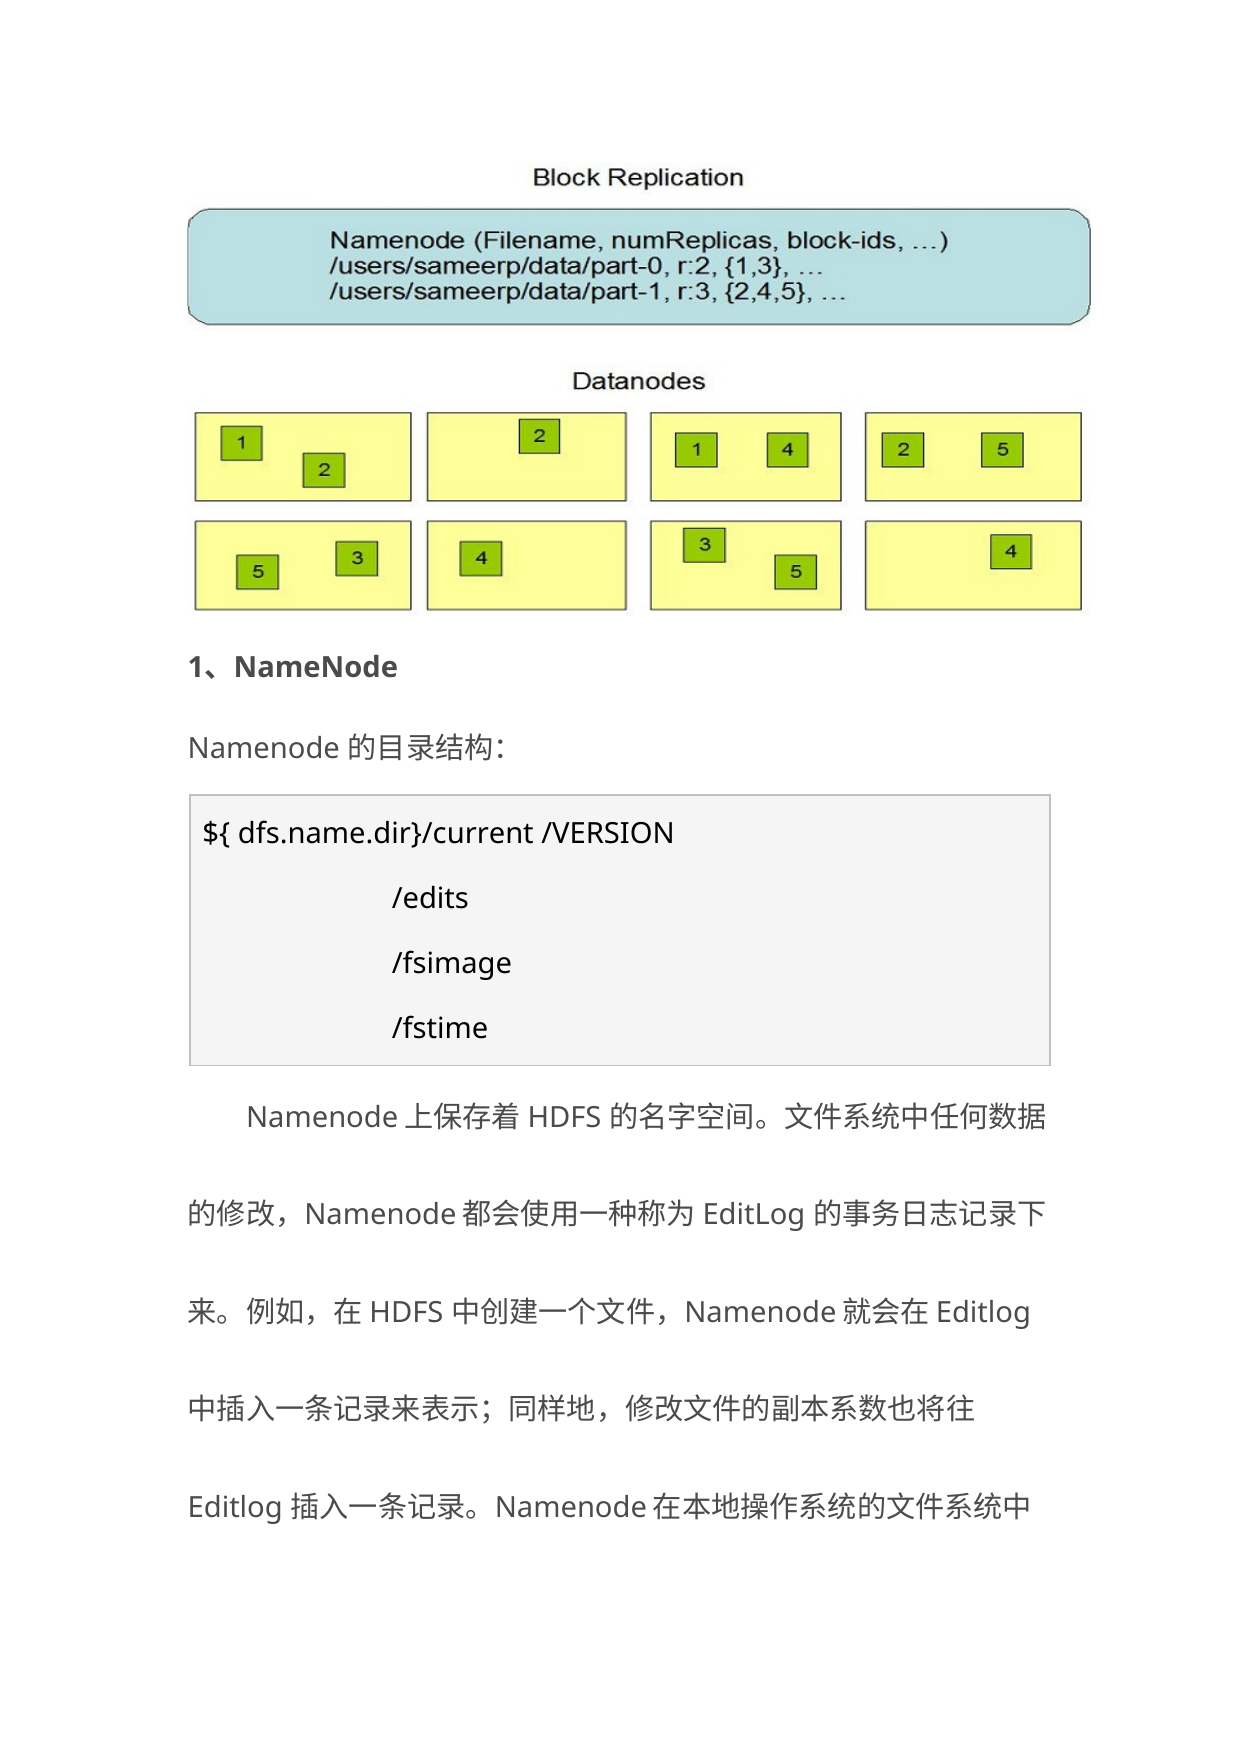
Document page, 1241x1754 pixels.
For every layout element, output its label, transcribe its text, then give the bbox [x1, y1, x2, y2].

list Namenode 的目录结构： [187, 713, 1053, 778]
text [187, 1082, 1053, 1537]
list NameNode [187, 633, 1053, 698]
table_header ${ dfs.name.dir}/current /VERSION /edits /fsimage /fstime [191, 796, 1049, 1065]
picture [187, 162, 1091, 616]
